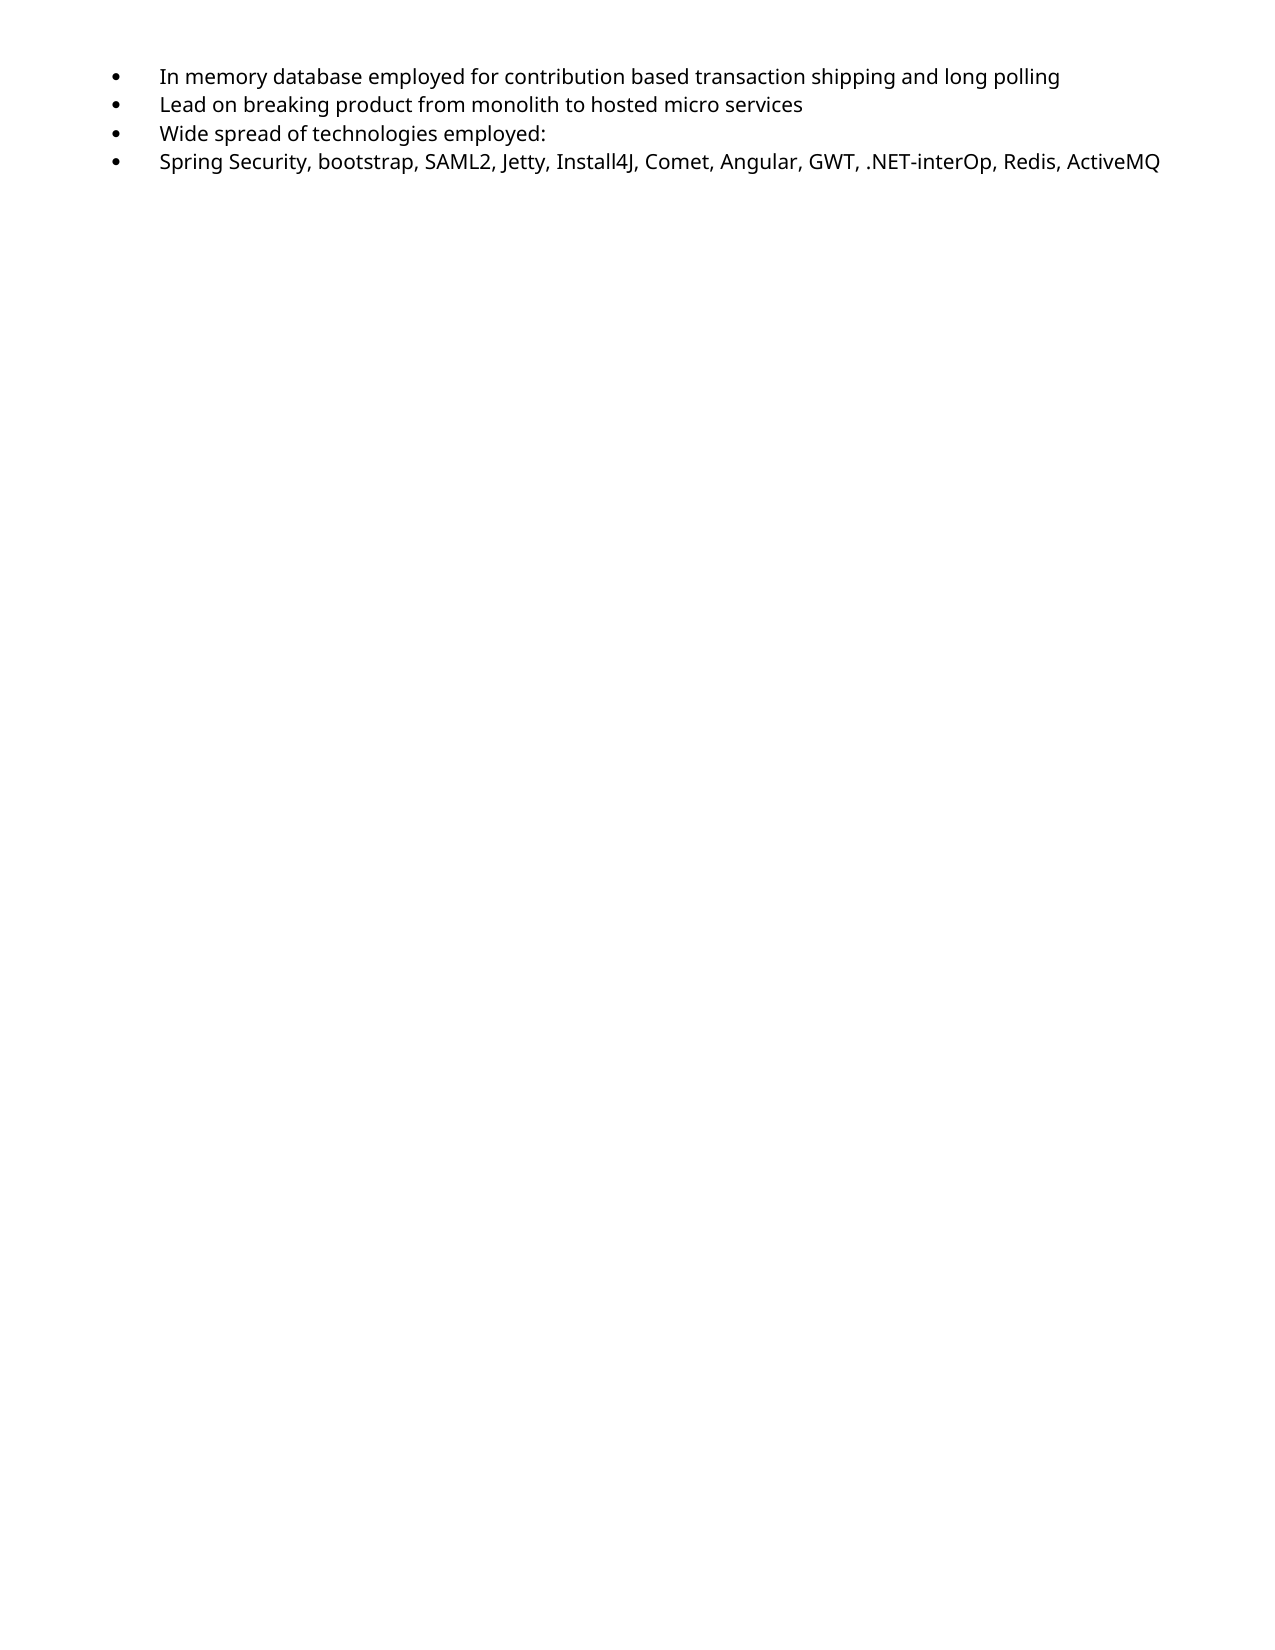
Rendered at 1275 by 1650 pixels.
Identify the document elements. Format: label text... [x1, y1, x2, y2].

list Spring Security, bootstrap, SAML2, Jetty, Install4J, Comet, Angular, GWT, .NET-interOp, Redis, ActiveMQ [84, 147, 1191, 176]
list Lead on breaking product from monolith to hosted micro services [84, 90, 1191, 119]
list In memory database employed for contribution based transaction shipping and long polling [84, 62, 1191, 90]
list Wide spread of technologies employed: [84, 119, 1191, 147]
